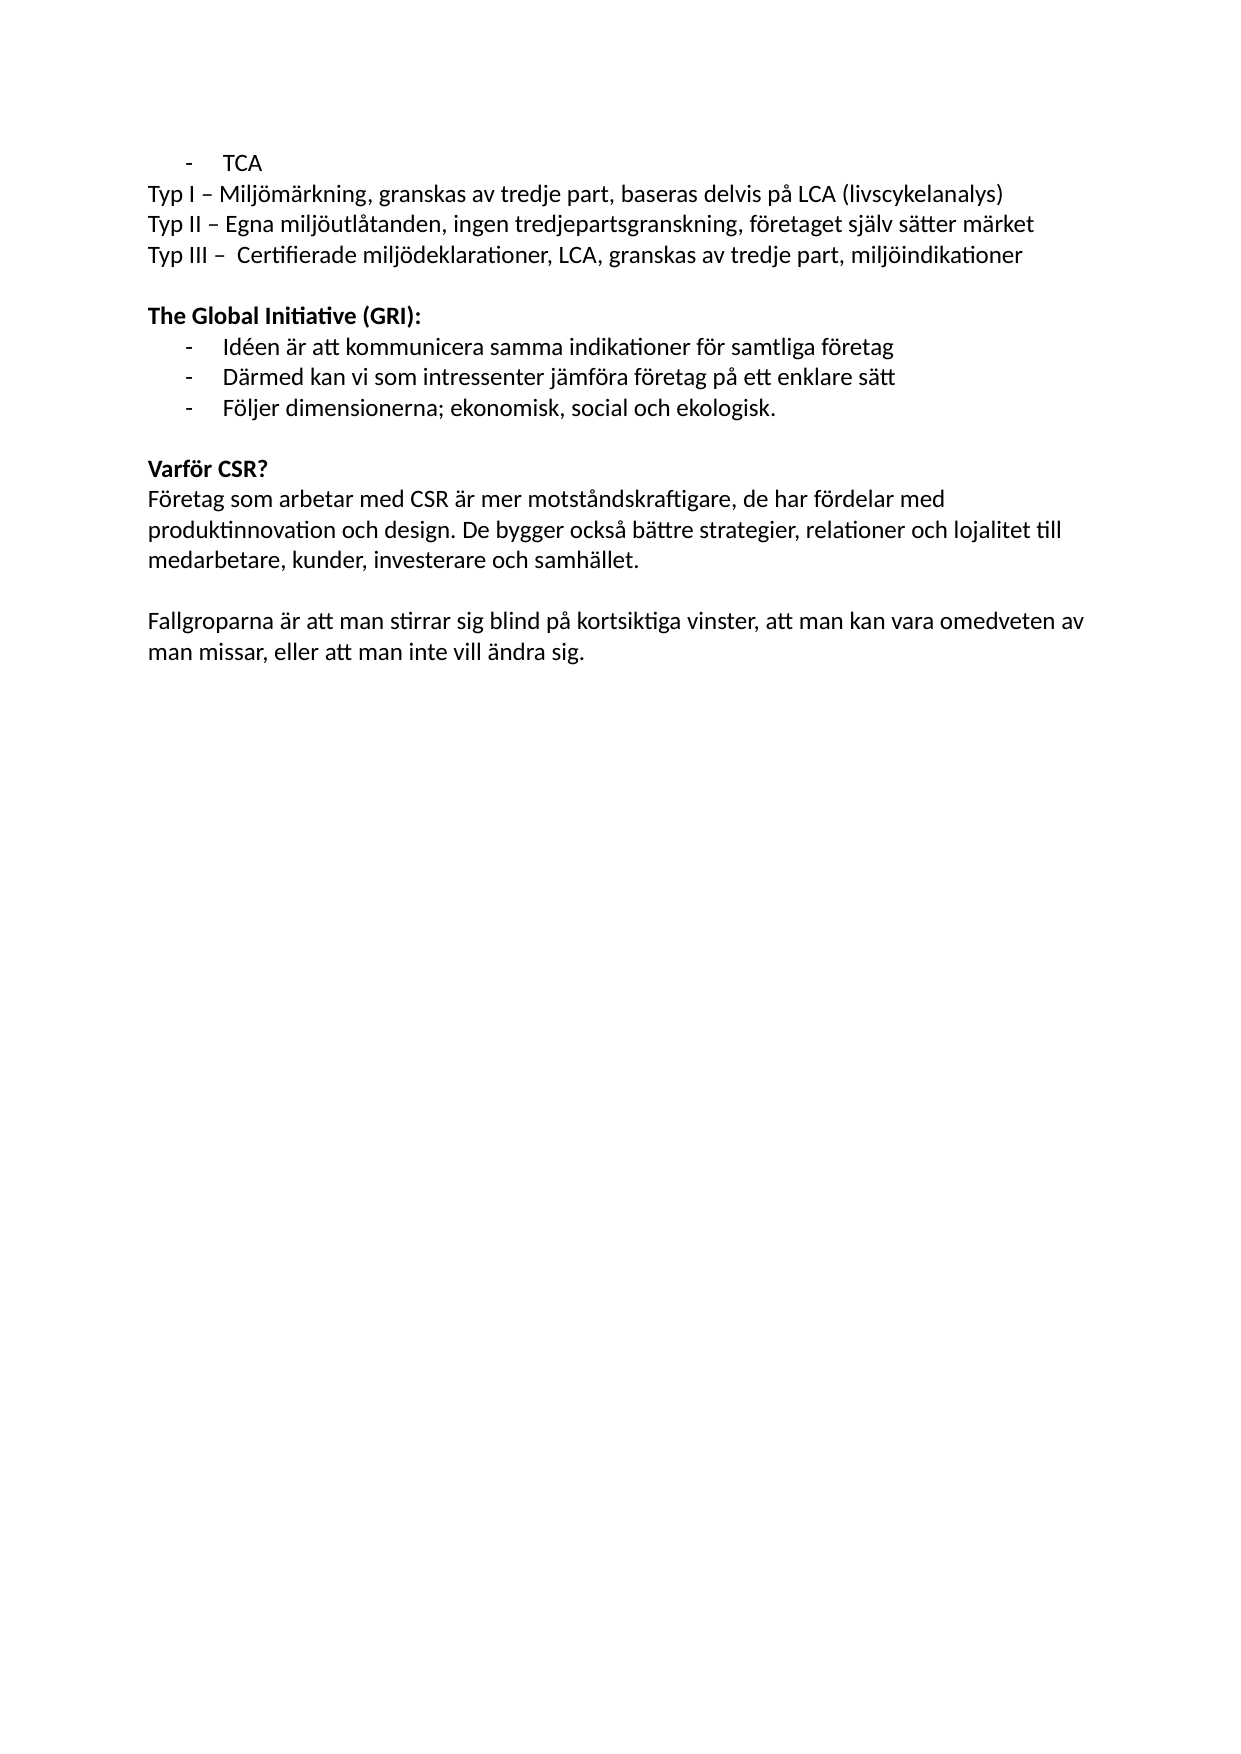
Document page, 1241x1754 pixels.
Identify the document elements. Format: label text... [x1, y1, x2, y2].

list Idéen är att kommunicera samma indikationer för samtliga företag [185, 331, 1093, 361]
list Följer dimensionerna; ekonomisk, social och ekologisk. [185, 392, 1093, 422]
text Typ I – Miljömärkning, granskas av tredje part, baseras delvis på LCA (livscykelanalys) [148, 178, 1093, 209]
text Typ III – Certifierade miljödeklarationer, LCA, granskas av tredje part, miljöindikationer [148, 239, 1093, 270]
list Därmed kan vi som intressenter jämföra företag på ett enklare sätt [185, 361, 1093, 392]
text Företag som arbetar med CSR är mer motståndskraftigare, de har fördelar med produktinnovation och design. De bygger också bättre strategier, relationer och lojalitet till medarbetare, kunder, investerare och samhället. [148, 483, 1093, 575]
text The Global Initiative (GRI): [148, 300, 1093, 331]
text Fallgroparna är att man stirrar sig blind på kortsiktiga vinster, att man kan vara omedveten av man missar, eller att man inte vill ändra sig. [148, 605, 1093, 666]
text Typ II – Egna miljöutlåtanden, ingen tredjepartsgranskning, företaget själv sätter märket [148, 209, 1093, 239]
list TCA [185, 148, 1093, 178]
text Varför CSR? [148, 453, 1093, 483]
